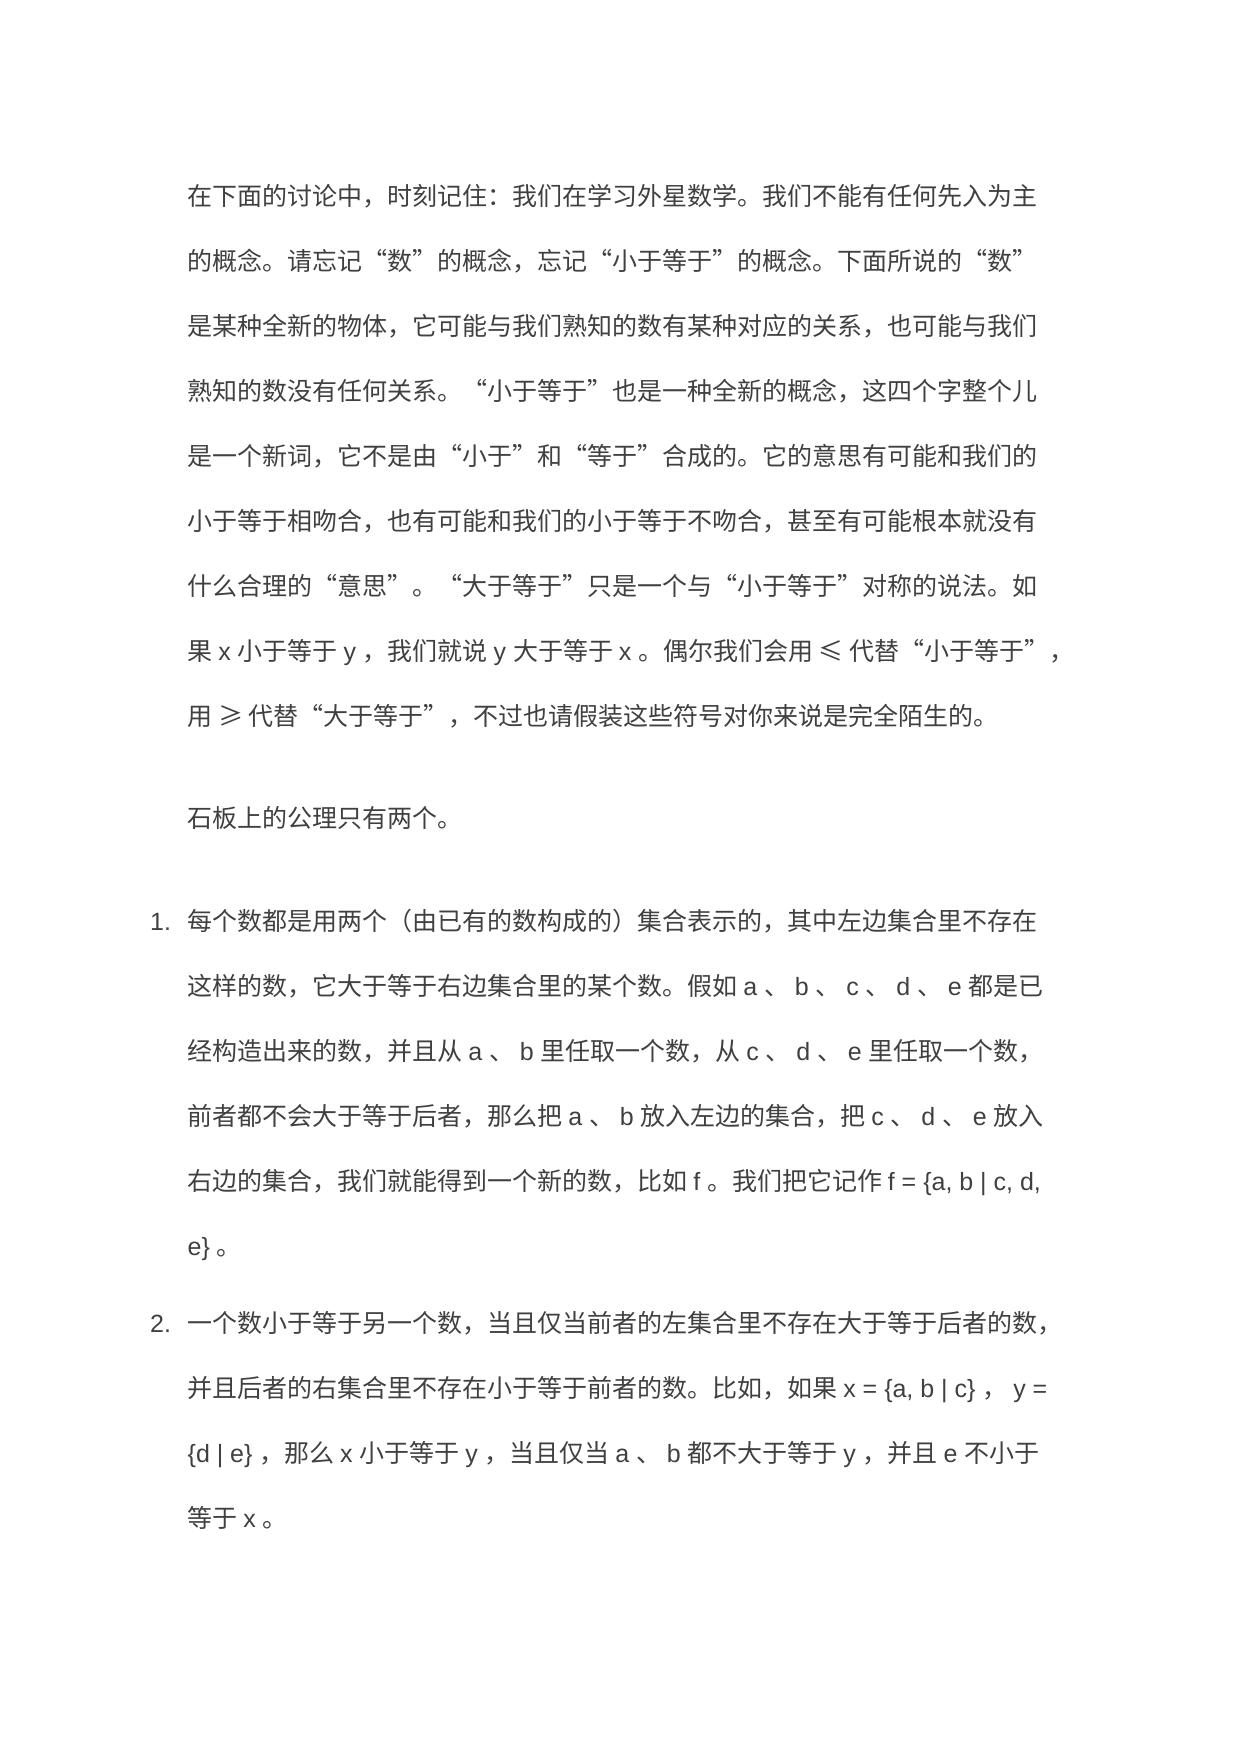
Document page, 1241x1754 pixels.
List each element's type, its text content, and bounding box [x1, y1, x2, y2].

list 每个数都是用两个（由已有的数构成的）集合表示的，其中左边集合里不存在这样的数，它大于等于右边集合里的某个数。假如 a 、 b 、 c 、 d 、 e 都是已经构造出来的数，并且从 a 、 b 里任取一个数，从 c 、 d 、 e 里任取一个数，前者都不会大于等于后者，那么把 a 、 b 放入左边的集合，把 c 、 d 、 e 放入右边的集合，我们就能得到一个新的数，比如 f 。我们把它记作 f = {a, b | c, d, e} 。 [150, 887, 1053, 1277]
text 石板上的公理只有两个。 [187, 784, 1053, 849]
list 一个数小于等于另一个数，当且仅当前者的左集合里不存在大于等于后者的数，并且后者的右集合里不存在小于等于前者的数。比如，如果 x = {a, b | c} ， y = {d | e} ，那么 x 小于等于 y ，当且仅当 a 、 b 都不大于等于 y ，并且 e 不小于等于 x 。 [150, 1289, 1053, 1549]
text 在下面的讨论中，时刻记住：我们在学习外星数学。我们不能有任何先入为主的概念。请忘记“数”的概念，忘记“小于等于”的概念。下面所说的“数”是某种全新的物体，它可能与我们熟知的数有某种对应的关系，也可能与我们熟知的数没有任何关系。“小于等于”也是一种全新的概念，这四个字整个儿是一个新词，它不是由“小于”和“等于”合成的。它的意思有可能和我们的小于等于相吻合，也有可能和我们的小于等于不吻合，甚至有可能根本就没有什么合理的“意思”。“大于等于”只是一个与“小于等于”对称的说法。如果 x 小于等于 y ，我们就说 y 大于等于 x 。偶尔我们会用 ≤ 代替“小于等于”，用 ≥ 代替“大于等于”，不过也请假装这些符号对你来说是完全陌生的。 [187, 162, 1053, 747]
